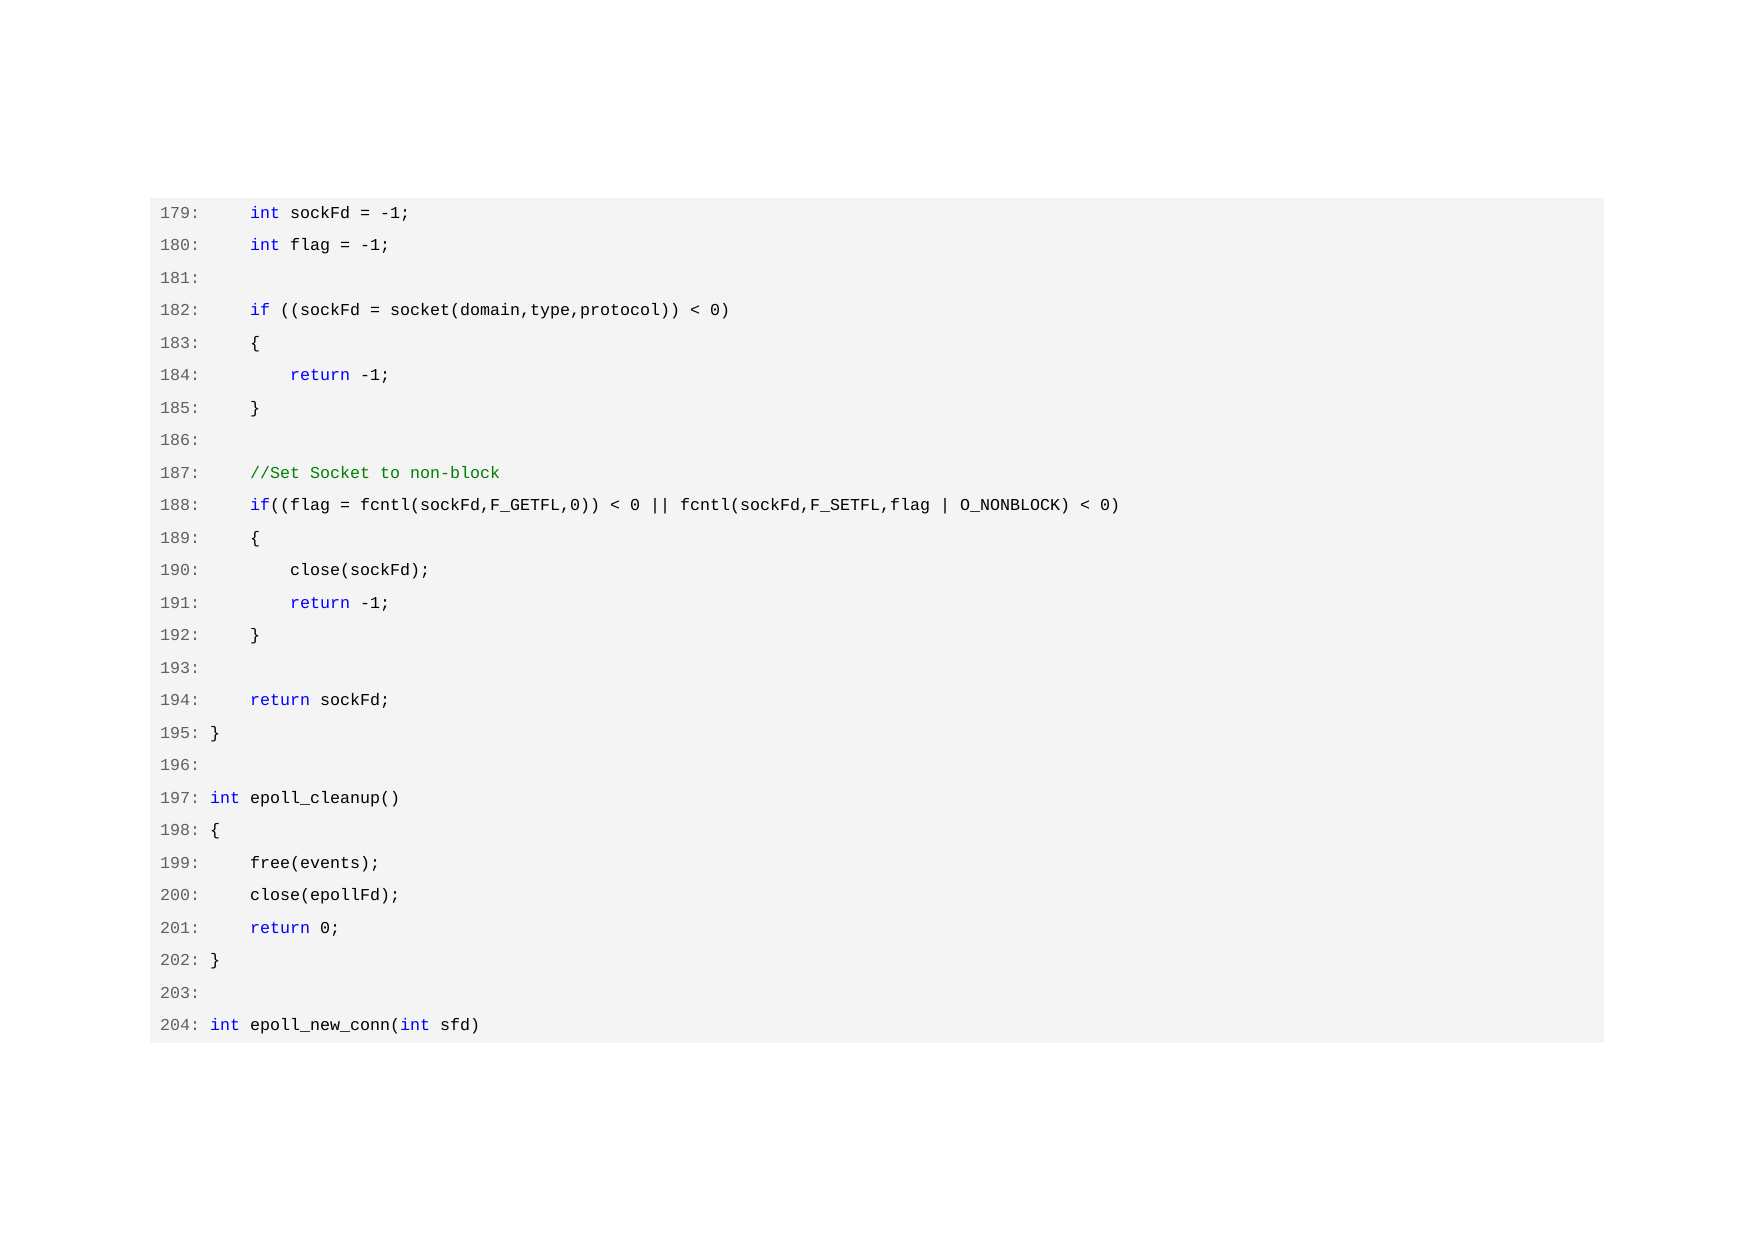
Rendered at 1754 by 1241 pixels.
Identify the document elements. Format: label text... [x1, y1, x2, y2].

text 183: { [150, 328, 1604, 360]
text 189: { [150, 523, 1604, 555]
text 196: [150, 750, 1604, 783]
text 201: return 0; [150, 913, 1604, 945]
text 180: int flag = -1; [150, 230, 1604, 263]
text 186: [150, 425, 1604, 458]
text 182: if ((sockFd = socket(domain,type,protocol)) < 0) [150, 295, 1604, 328]
text 197: int epoll_cleanup() [150, 783, 1604, 815]
text 202: } [150, 945, 1604, 978]
text 204: int epoll_new_conn(int sfd) [150, 1010, 1604, 1043]
text 188: if((flag = fcntl(sockFd,F_GETFL,0)) < 0 || fcntl(sockFd,F_SETFL,flag | O_NONBLOCK) < 0) [150, 490, 1604, 523]
text 200: close(epollFd); [150, 880, 1604, 913]
text 203: [150, 978, 1604, 1010]
text 194: return sockFd; [150, 685, 1604, 718]
text 181: [150, 263, 1604, 295]
text 193: [150, 653, 1604, 685]
text 199: free(events); [150, 848, 1604, 880]
text 192: } [150, 620, 1604, 653]
text 190: close(sockFd); [150, 555, 1604, 588]
text 179: int sockFd = -1; [150, 198, 1604, 230]
text 185: } [150, 393, 1604, 425]
text 198: { [150, 815, 1604, 848]
text 187: //Set Socket to non-block [150, 458, 1604, 490]
text 191: return -1; [150, 588, 1604, 620]
text 195: } [150, 718, 1604, 750]
text 184: return -1; [150, 360, 1604, 393]
